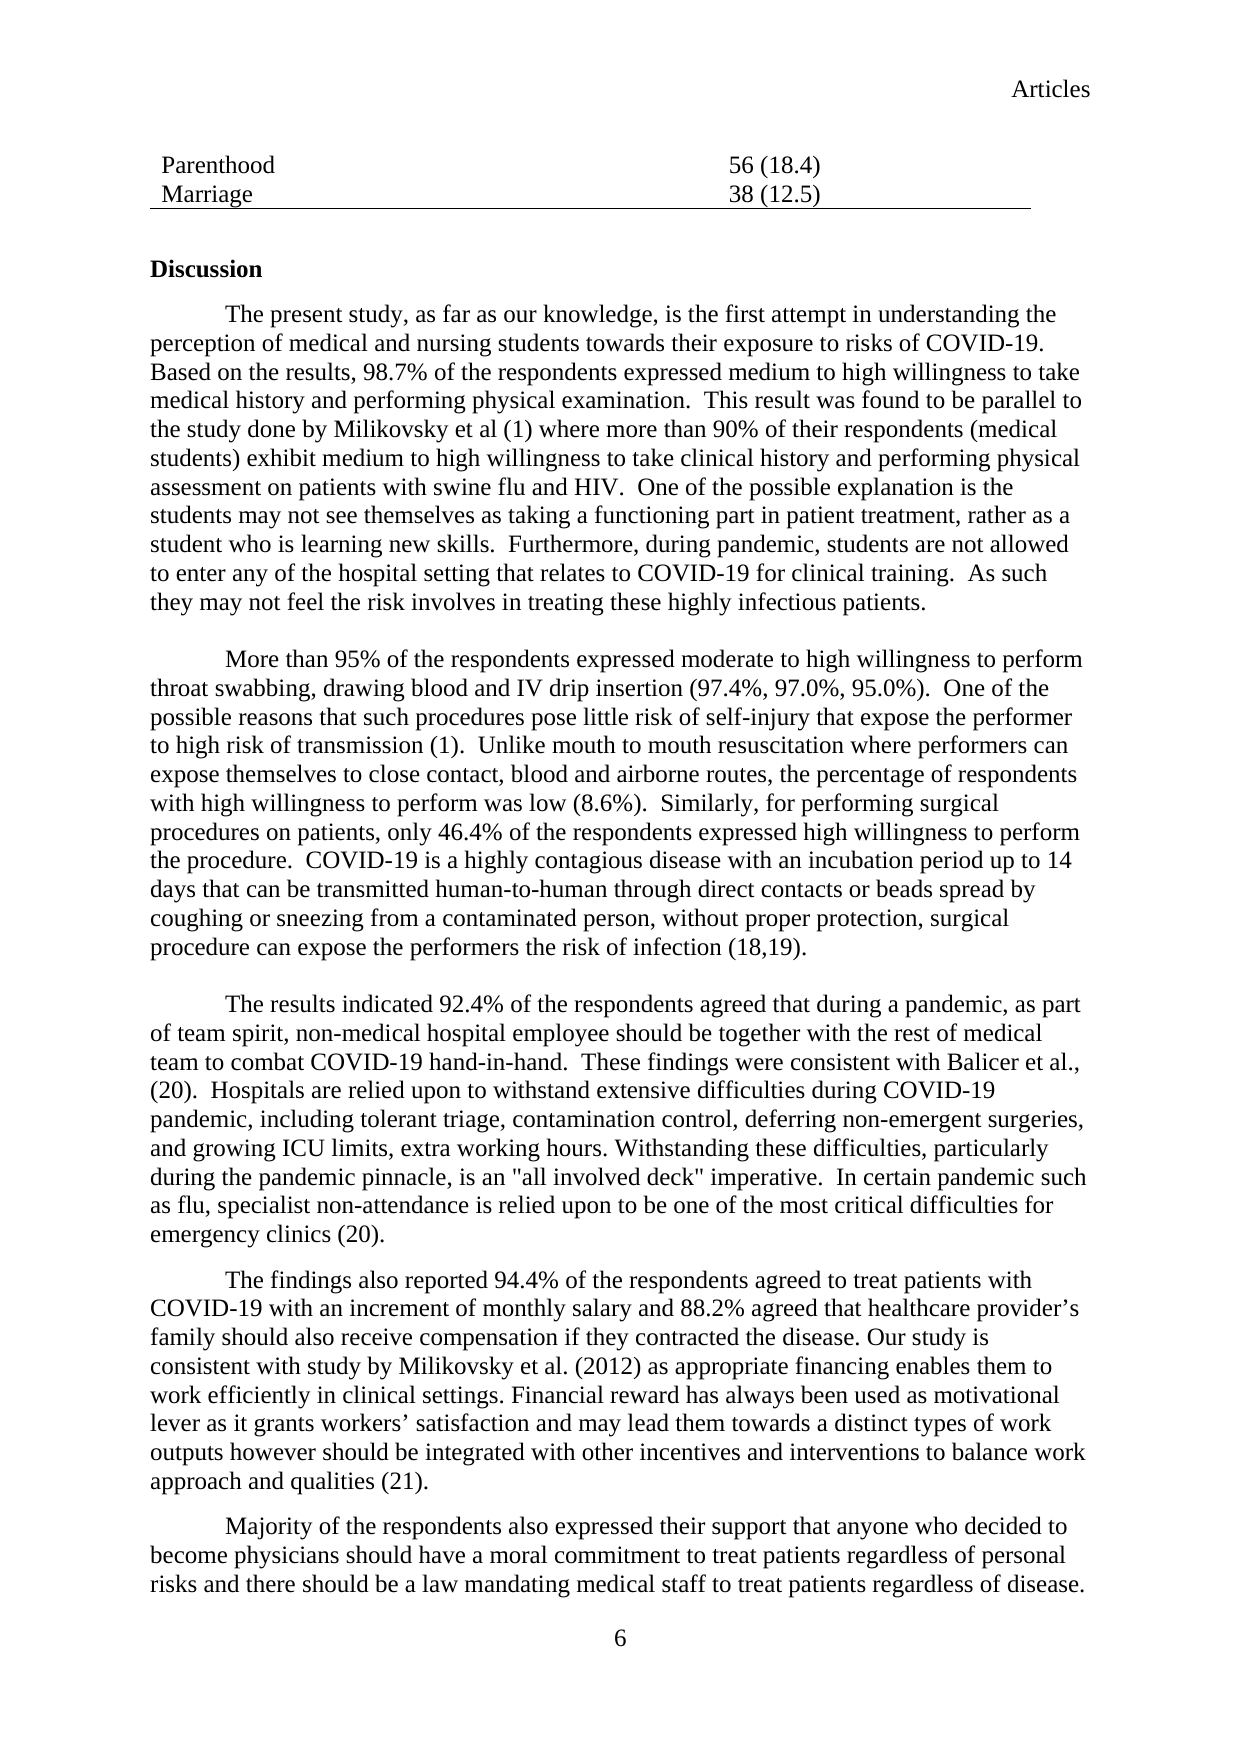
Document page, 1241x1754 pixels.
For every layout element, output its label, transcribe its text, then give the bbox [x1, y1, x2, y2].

table_cell Parenthood [150, 150, 717, 179]
text The findings also reported 94.4% of the respondents agreed to treat patients with COVID-19 with an increment of monthly salary and 88.2% agreed that healthcare provider’s family should also receive compensation if they contracted the disease. Our study is consistent with study by Milikovsky et al. (2012) as appropriate financing enables them to work efficiently in clinical settings. Financial reward has always been used as motivational lever as it grants workers’ satisfaction and may lead them towards a distinct types of work outputs however should be integrated with other incentives and interventions to balance work approach and qualities (21). [150, 1265, 1090, 1495]
text The results indicated 92.4% of the respondents agreed that during a pandemic, as part of team spirit, non-medical hospital employee should be together with the rest of medical team to combat COVID-19 hand-in-hand. These findings were consistent with Balicer et al., (20). Hospitals are relied upon to withstand extensive difficulties during COVID-19 pandemic, including tolerant triage, contamination control, deferring non-emergent surgeries, and growing ICU limits, extra working hours. Withstanding these difficulties, particularly during the pandemic pinnacle, is an "all involved deck" imperative. In certain pandemic such as flu, specialist non-attendance is relied upon to be one of the most critical difficulties for emergency clinics (20). [150, 989, 1090, 1248]
text The present study, as far as our knowledge, is the first attempt in understanding the perception of medical and nursing students towards their exposure to risks of COVID-19. Based on the results, 98.7% of the respondents expressed medium to high willingness to take medical history and performing physical examination. This result was found to be parallel to the study done by Milikovsky et al (1) where more than 90% of their respondents (medical students) exhibit medium to high willingness to take clinical history and performing physical assessment on patients with swine flu and HIV. One of the possible explanation is the students may not see themselves as taking a functioning part in patient treatment, rather as a student who is learning new skills. Furthermore, during pandemic, students are not allowed to enter any of the hospital setting that relates to COVID-19 for clinical training. As such they may not feel the risk involves in treating these highly infectious patients. [150, 299, 1090, 616]
text More than 95% of the respondents expressed moderate to high willingness to perform throat swabbing, drawing blood and IV drip insertion (97.4%, 97.0%, 95.0%). One of the possible reasons that such procedures pose little risk of self-injury that expose the performer to high risk of transmission (1). Unlike mouth to mouth resuscitation where performers can expose themselves to close contact, blood and airborne routes, the percentage of respondents with high willingness to perform was low (8.6%). Similarly, for performing surgical procedures on patients, only 46.4% of the respondents expressed high willingness to perform the procedure. COVID-19 is a highly contagious disease with an incubation period up to 14 days that can be transmitted human-to-human through direct contacts or beads spread by coughing or sneezing from a contaminated person, without proper protection, surgical procedure can expose the performers the risk of infection (18,19). [150, 644, 1090, 961]
text Discussion [150, 254, 1090, 283]
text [150, 1511, 1090, 1598]
table_cell 56 (18.4) [718, 150, 1031, 179]
table_cell 38 (12.5) [718, 179, 1031, 207]
table_cell Marriage [150, 179, 717, 207]
